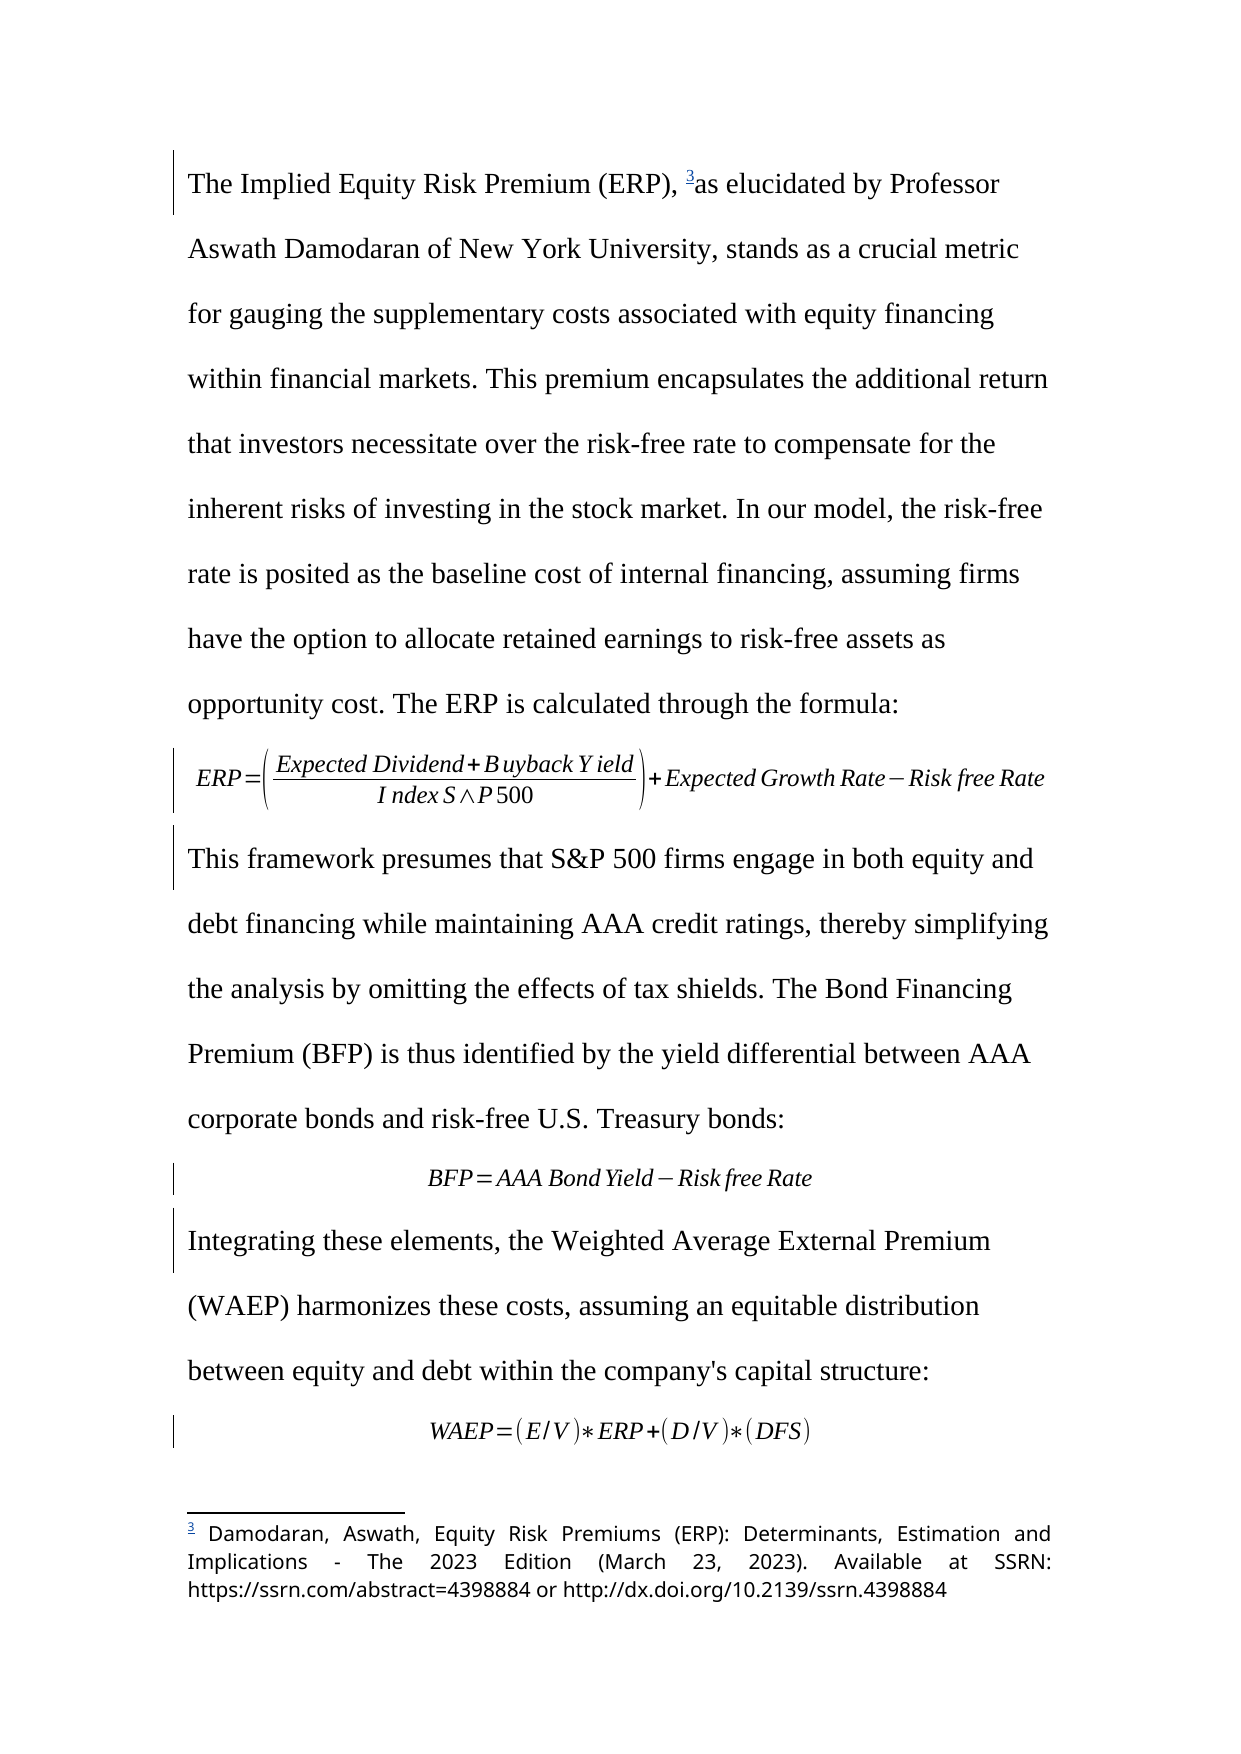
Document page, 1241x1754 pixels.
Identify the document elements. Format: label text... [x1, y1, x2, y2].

text This framework presumes that S&P 500 firms engage in both equity and debt financing while maintaining AAA credit ratings, thereby simplifying the analysis by omitting the effects of tax shields. The Bond Financing Premium (BFP) is thus identified by the yield differential between AAA corporate bonds and risk-free U.S. Treasury bonds: [187, 825, 1053, 1150]
text Integrating these elements, the Weighted Average External Premium (WAEP) harmonizes these costs, assuming an equitable distribution between equity and debt within the company's capital structure: [187, 1207, 1053, 1402]
text The Implied Equity Risk Premium (ERP), as elucidated by Professor Aswath Damodaran of New York University, stands as a crucial metric for gauging the supplementary costs associated with equity financing within financial markets. This premium encapsulates the additional return that investors necessitate over the risk-free rate to compensate for the inherent risks of investing in the stock market. In our model, the risk-free rate is posited as the baseline cost of internal financing, assuming firms have the option to allocate retained earnings to risk-free assets as opportunity cost. The ERP is calculated through the formula: [187, 150, 1053, 735]
